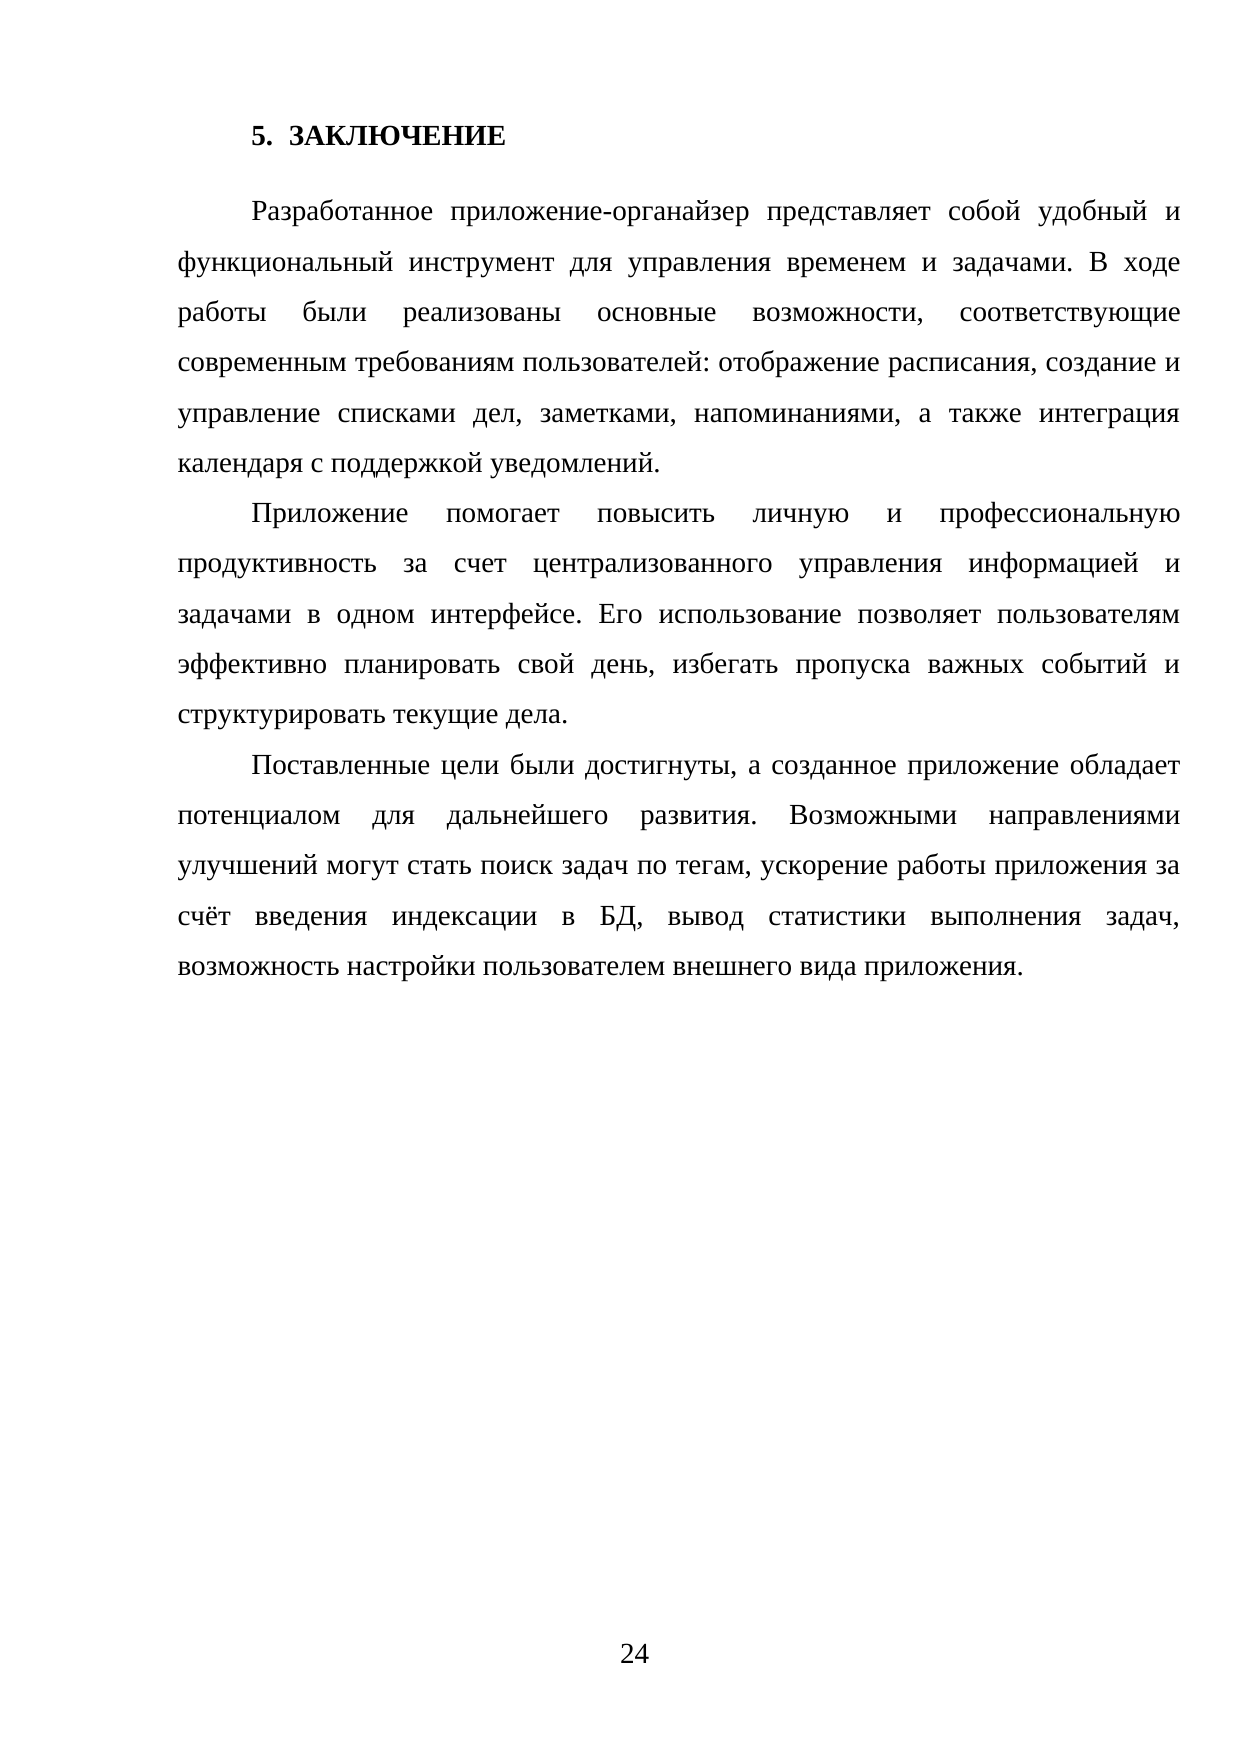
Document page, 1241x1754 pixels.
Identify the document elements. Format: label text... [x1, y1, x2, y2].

text Поставленные цели были достигнуты, а созданное приложение обладает потенциалом для дальнейшего развития. Возможными направлениями улучшений могут стать поиск задач по тегам, ускорение работы приложения за счёт введения индексации в БД, вывод статистики выполнения задач, возможность настройки пользователем внешнего вида приложения. [177, 747, 1181, 982]
text Разработанное приложение-органайзер представляет собой удобный и функциональный инструмент для управления временем и задачами. В ходе работы были реализованы основные возможности, соответствующие современным требованиям пользователей: отображение расписания, создание и управление списками дел, заметками, напоминаниями, а также интеграция календаря с поддержкой уведомлений. [177, 193, 1181, 478]
text Приложение помогает повысить личную и профессиональную продуктивность за счет централизованного управления информацией и задачами в одном интерфейсе. Его использование позволяет пользователям эффективно планировать свой день, избегать пропуска важных событий и структурировать текущие дела. [177, 495, 1181, 730]
subtitle Заключение [251, 118, 1122, 152]
